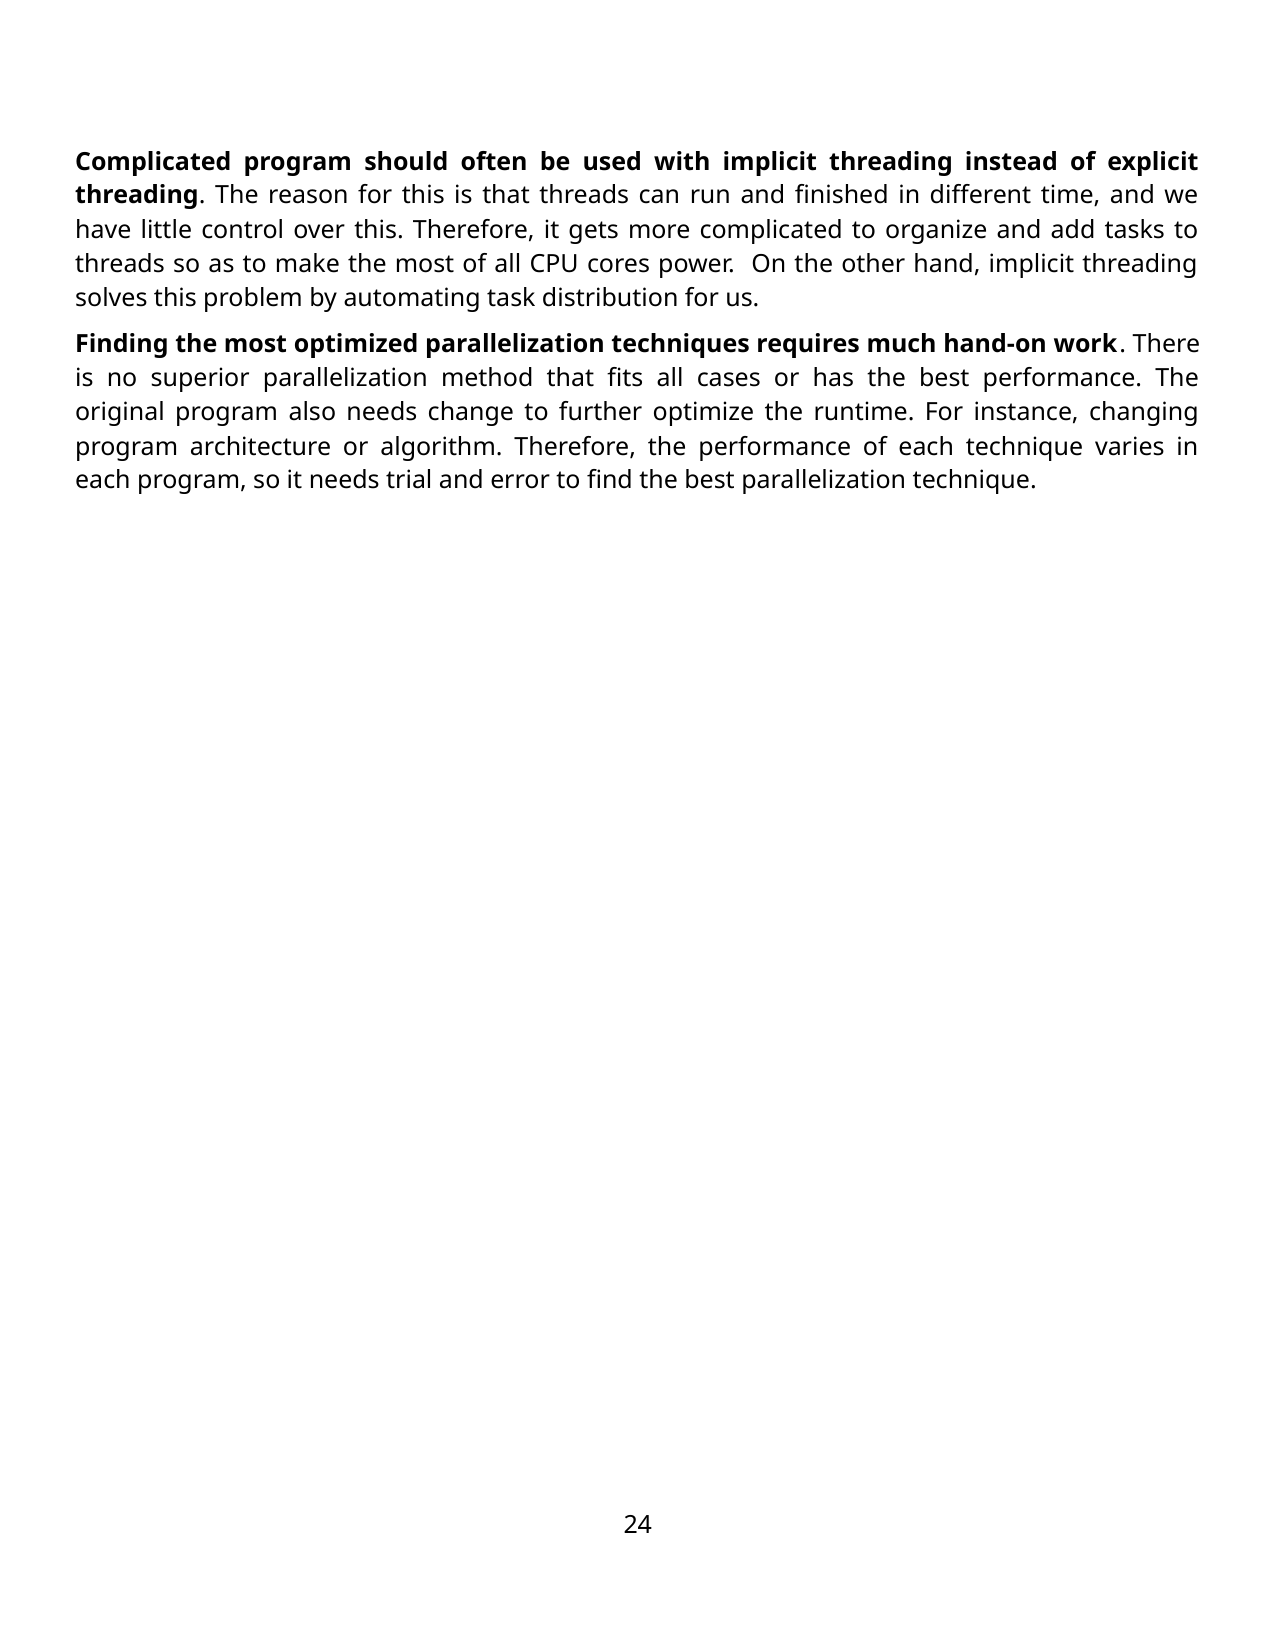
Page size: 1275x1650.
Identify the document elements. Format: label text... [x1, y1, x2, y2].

text Finding the most optimized parallelization techniques requires much hand-on work. There is no superior parallelization method that fits all cases or has the best performance. The original program also needs change to further optimize the runtime. For instance, changing program architecture or algorithm. Therefore, the performance of each technique varies in each program, so it needs trial and error to find the best parallelization technique. [75, 326, 1200, 496]
text Complicated program should often be used with implicit threading instead of explicit threading. The reason for this is that threads can run and finished in different time, and we have little control over this. Therefore, it gets more complicated to organize and add tasks to threads so as to make the most of all CPU cores power. On the other hand, implicit threading solves this problem by automating task distribution for us. [75, 143, 1200, 313]
